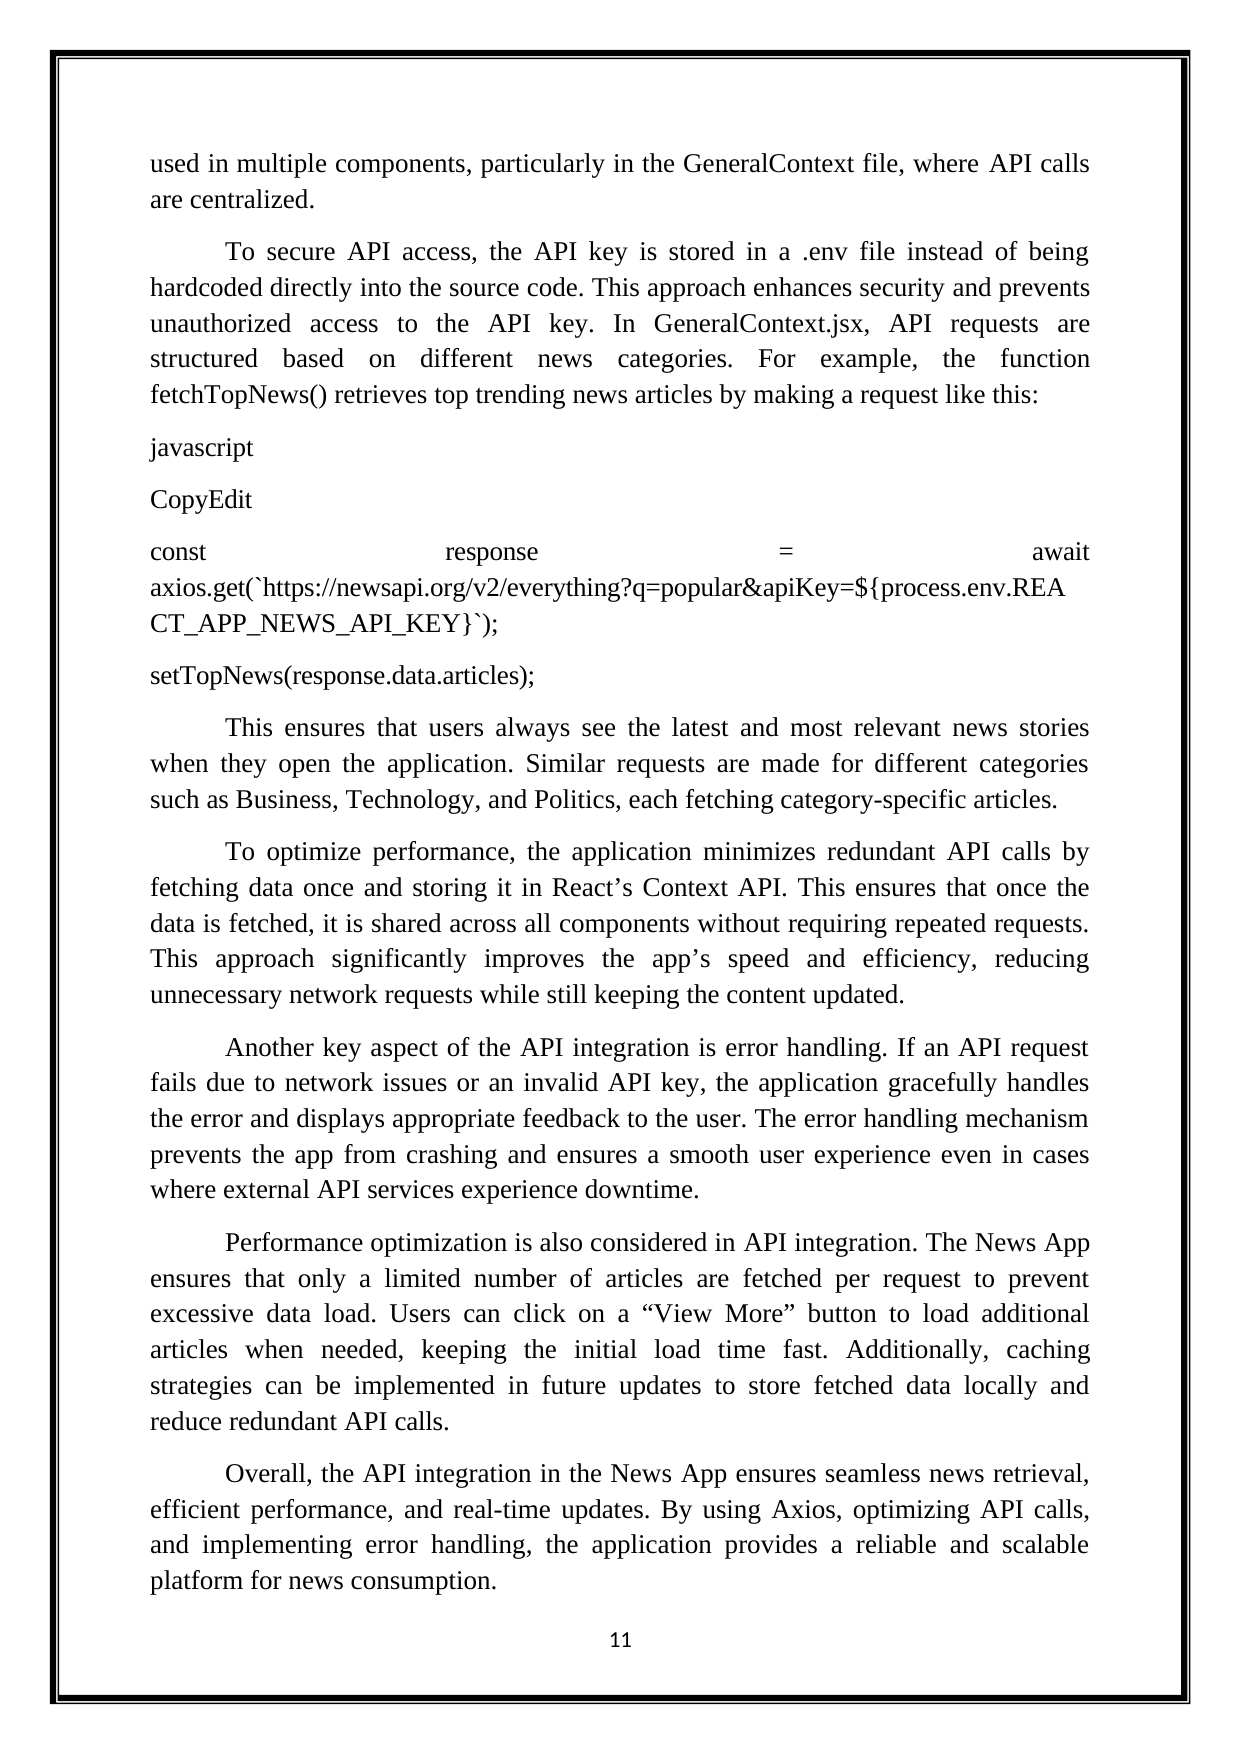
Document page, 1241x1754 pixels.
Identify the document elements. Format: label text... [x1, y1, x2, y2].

text Performance optimization is also considered in API integration. The News App ensures that only a limited number of articles are fetched per request to prevent excessive data load. Users can click on a “View More” button to load additional articles when needed, keeping the initial load time fast. Additionally, caching strategies can be implemented in future updates to store fetched data locally and reduce redundant API calls. [150, 1226, 1090, 1436]
text This ensures that users always see the latest and most relevant news stories when they open the application. Similar requests are made for different categories such as Business, Technology, and Politics, each fetching category-specific articles. [150, 711, 1090, 814]
text Overall, the API integration in the News App ensures seamless news retrieval, efficient performance, and real-time updates. By using Axios, optimizing API calls, and implementing error handling, the application provides a reliable and scalable platform for news consumption. [150, 1457, 1090, 1595]
text const response = await axios.get(`https://newsapi.org/v2/everything?q=popular&apiKey=${process.env.REA CT_APP_NEWS_API_KEY}`); [150, 535, 1091, 638]
text setTopNews(response.data.articles); [150, 659, 1151, 690]
text used in multiple components, particularly in the GeneralContext file, where API calls are centralized. [150, 147, 1090, 214]
text To optimize performance, the application minimizes redundant API calls by fetching data once and storing it in React’s Context API. This ensures that once the data is fetched, it is shared across all components without requiring repeated requests. This approach significantly improves the app’s speed and efficiency, reducing unnecessary network requests while still keeping the content updated. [150, 835, 1091, 1009]
text javascript CopyEdit [150, 431, 353, 514]
text Another key aspect of the API integration is error handling. If an API request fails due to network issues or an invalid API key, the application gracefully handles the error and displays appropriate feedback to the user. The error handling mechanism prevents the app from crashing and ensures a smooth user experience even in cases where external API services experience downtime. [150, 1031, 1090, 1205]
text To secure API access, the API key is stored in a .env file instead of being hardcoded directly into the source code. This approach enhances security and prevents unauthorized access to the API key. In GeneralContext.jsx, API requests are structured based on different news categories. For example, the function fetchTopNews() retrieves top trending news articles by making a request like this: [150, 235, 1091, 409]
